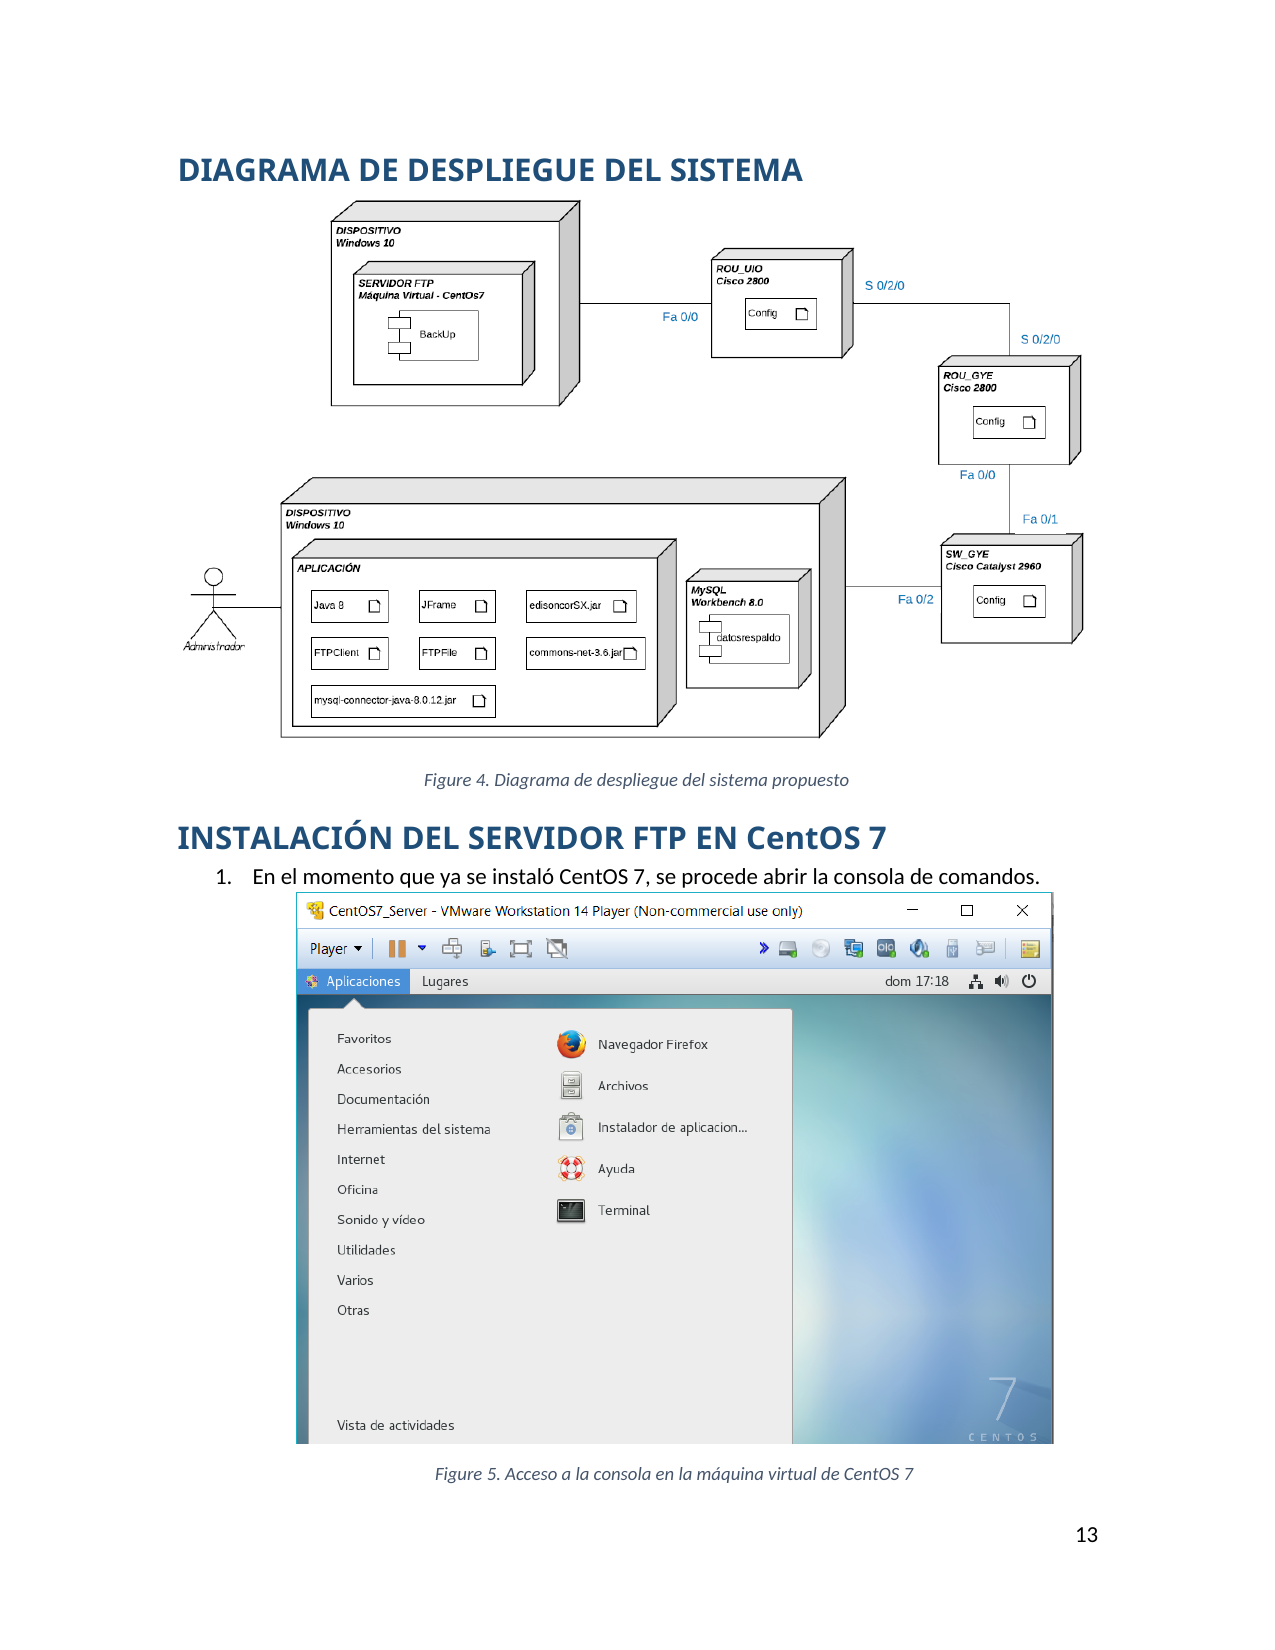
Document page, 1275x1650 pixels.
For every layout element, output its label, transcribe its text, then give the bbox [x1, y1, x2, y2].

text Figure 5. Acceso a la consola en la máquina virtual de CentOS 7 [177, 1462, 1098, 1485]
text Figure 4. Diagrama de despliegue del sistema propuesto [177, 768, 1098, 791]
subtitle INSTALACIÓN DEL SERVIDOR FTP EN CentOS 7 [177, 816, 1098, 859]
list En el momento que ya se instaló CentOS 7, se procede abrir la consola de comandos. [215, 862, 1098, 890]
picture [181, 193, 1094, 750]
picture [296, 892, 1054, 1444]
subtitle DIAGRAMA DE DESPLIEGUE DEL SISTEMA [177, 148, 1098, 190]
